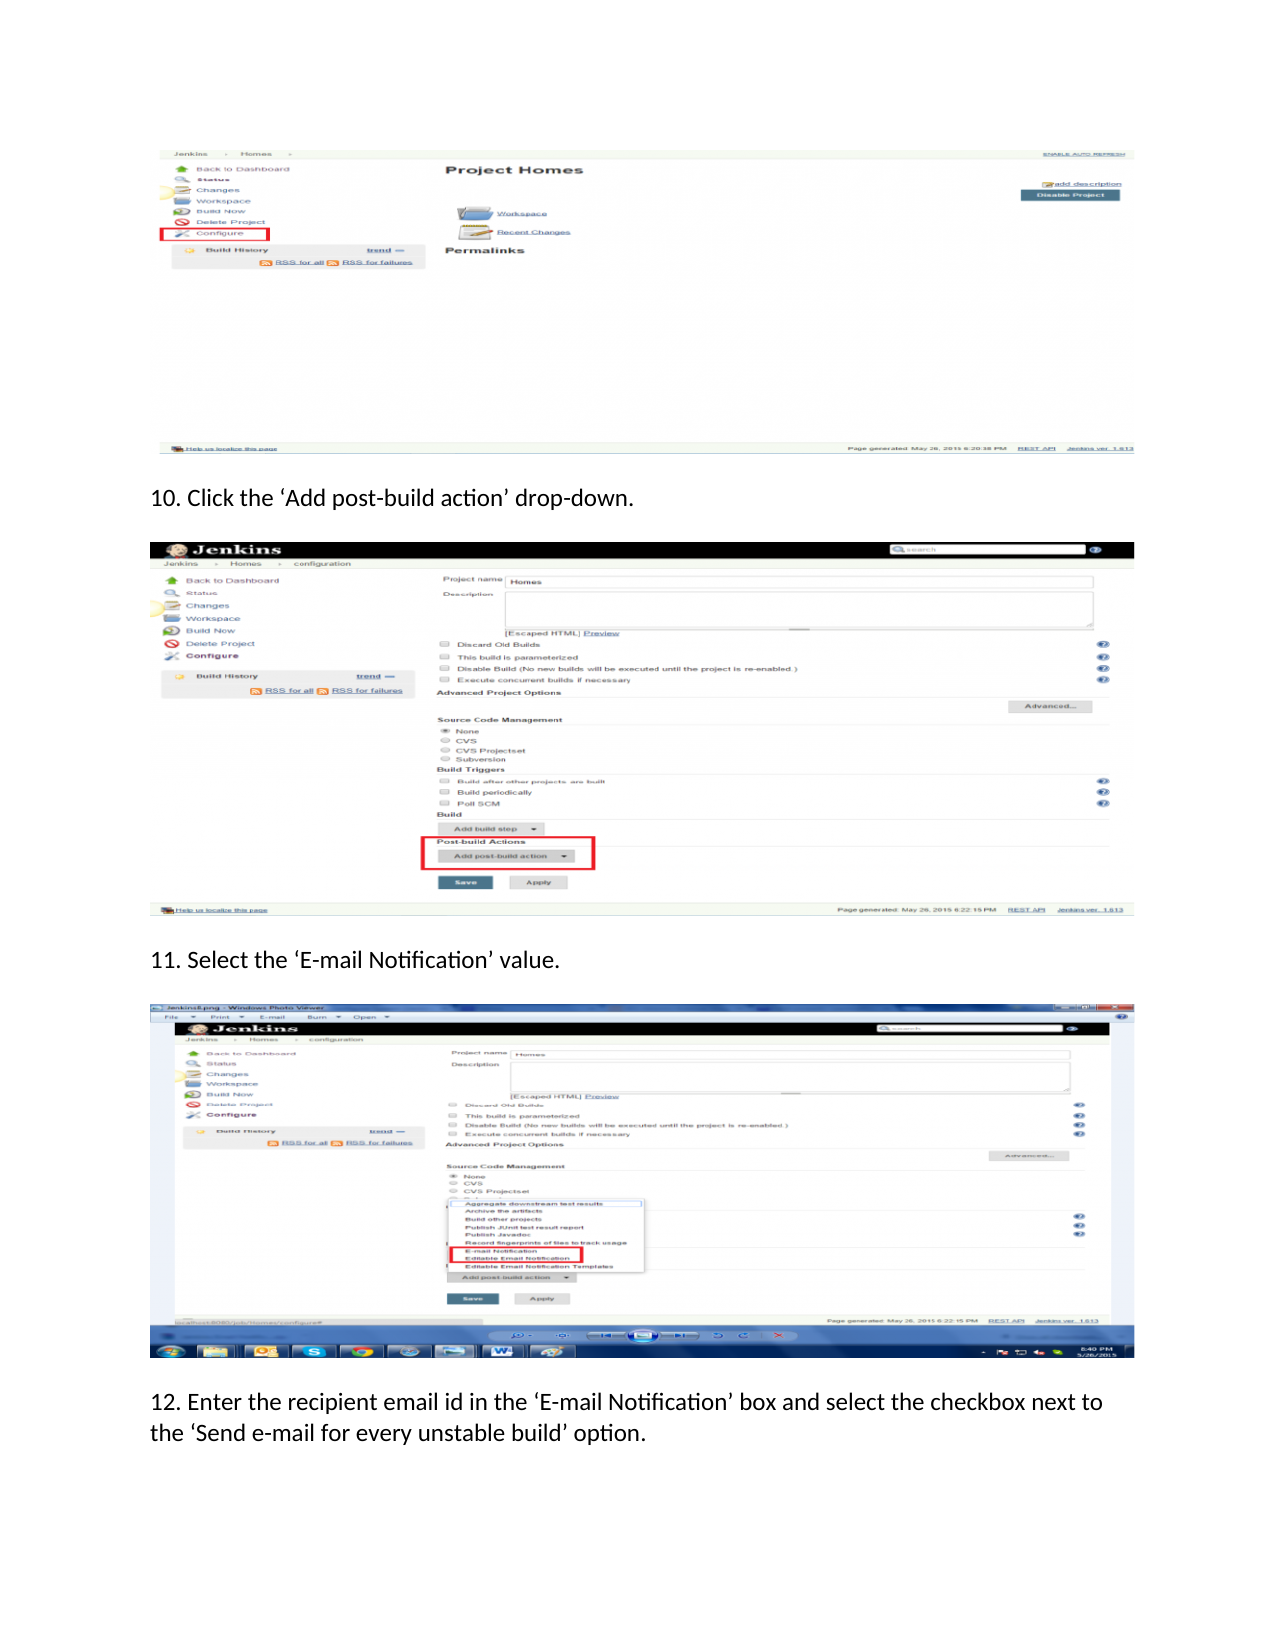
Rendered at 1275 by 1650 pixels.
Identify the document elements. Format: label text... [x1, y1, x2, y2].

picture [150, 542, 1135, 916]
text 11. Select the ‘E-mail Notification’ value. [150, 944, 1125, 975]
picture [150, 150, 1135, 454]
picture [310, 1349, 319, 1355]
text 12. Enter the recipient email id in the ‘E-mail Notification’ box and select the checkbox next to the ‘Send e-mail for every unstable build’ option. [150, 1387, 1125, 1448]
picture [150, 1004, 1135, 1358]
text 10. Click the ‘Add post-build action’ drop-down. [150, 482, 1125, 513]
